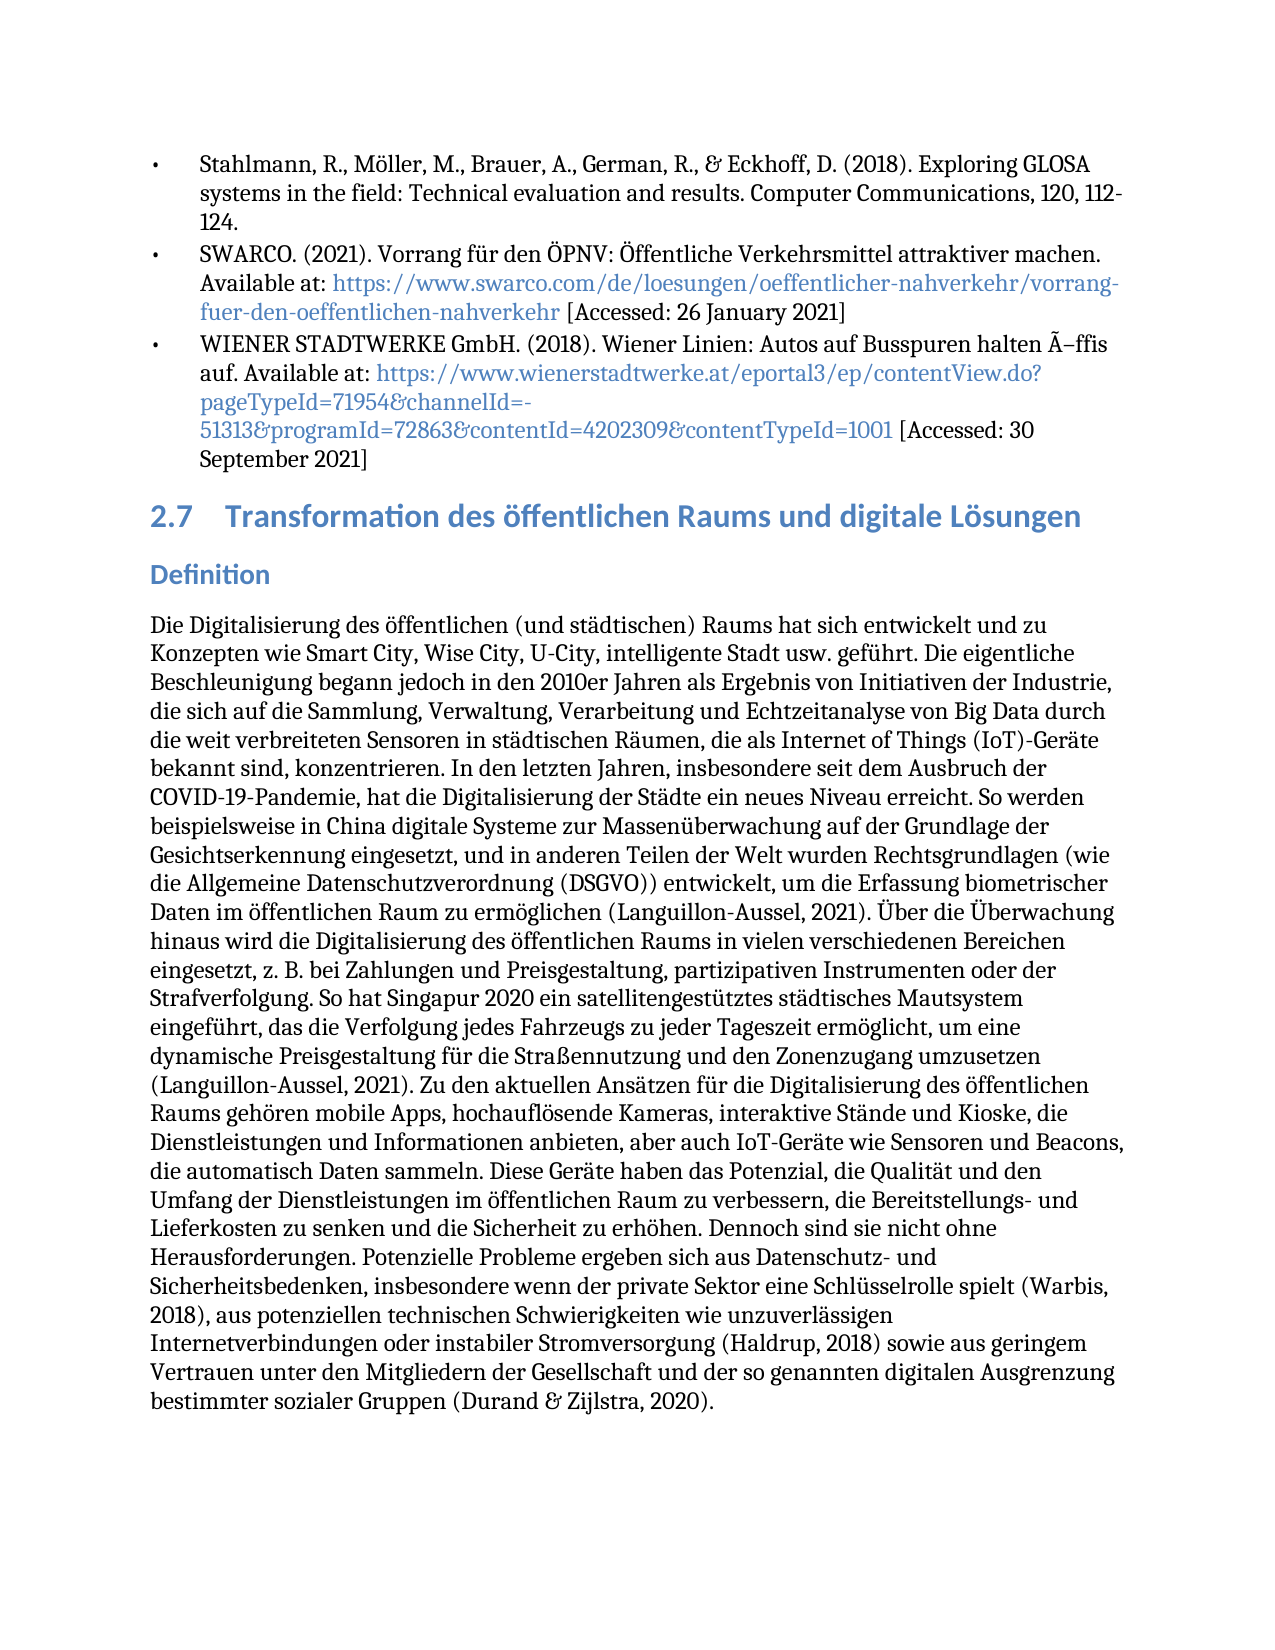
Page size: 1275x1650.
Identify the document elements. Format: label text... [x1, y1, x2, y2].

list SWARCO. (2021). Vorrang für den ÖPNV: Öffentliche Verkehrsmittel attraktiver machen. Available at: https://www.swarco.com/de/loesungen/oeffentlicher-nahverkehr/vorrang-fuer-den-oeffentlichen-nahverkehr [Accessed: 26 January 2021] [150, 240, 1125, 326]
list WIENER STADTWERKE GmbH. (2018). Wiener Linien: Autos auf Busspuren halten Ã–ffis auf. Available at: https://www.wienerstadtwerke.at/eportal3/ep/contentView.do?pageTypeId=71954&channelId=-51313&programId=72863&contentId=4202309&contentTypeId=1001 [Accessed: 30 September 2021] [150, 330, 1125, 474]
subtitle 2.7 Transformation des öffentlichen Raums und digitale Lösungen [150, 494, 1125, 535]
list Stahlmann, R., Möller, M., Brauer, A., German, R., & Eckhoff, D. (2018). Exploring GLOSA systems in the field: Technical evaluation and results. Computer Communications, 120, 112-124. [150, 150, 1125, 236]
text Die Digitalisierung des öffentlichen (und städtischen) Raums hat sich entwickelt und zu Konzepten wie Smart City, Wise City, U-City, intelligente Stadt usw. geführt. Die eigentliche Beschleunigung begann jedoch in den 2010er Jahren als Ergebnis von Initiativen der Industrie, die sich auf die Sammlung, Verwaltung, Verarbeitung und Echtzeitanalyse von Big Data durch die weit verbreiteten Sensoren in städtischen Räumen, die als Internet of Things (IoT)-Geräte bekannt sind, konzentrieren. In den letzten Jahren, insbesondere seit dem Ausbruch der COVID-19-Pandemie, hat die Digitalisierung der Städte ein neues Niveau erreicht. So werden beispielsweise in China digitale Systeme zur Massenüberwachung auf der Grundlage der Gesichtserkennung eingesetzt, und in anderen Teilen der Welt wurden Rechtsgrundlagen (wie die Allgemeine Datenschutzverordnung (DSGVO)) entwickelt, um die Erfassung biometrischer Daten im öffentlichen Raum zu ermöglichen (Languillon-Aussel, 2021). Über die Überwachung hinaus wird die Digitalisierung des öffentlichen Raums in vielen verschiedenen Bereichen eingesetzt, z. B. bei Zahlungen und Preisgestaltung, partizipativen Instrumenten oder der Strafverfolgung. So hat Singapur 2020 ein satellitengestütztes städtisches Mautsystem eingeführt, das die Verfolgung jedes Fahrzeugs zu jeder Tageszeit ermöglicht, um eine dynamische Preisgestaltung für die Straßennutzung und den Zonenzugang umzusetzen (Languillon-Aussel, 2021). Zu den aktuellen Ansätzen für die Digitalisierung des öffentlichen Raums gehören mobile Apps, hochauflösende Kameras, interaktive Stände und Kioske, die Dienstleistungen und Informationen anbieten, aber auch IoT-Geräte wie Sensoren und Beacons, die automatisch Daten sammeln. Diese Geräte haben das Potenzial, die Qualität und den Umfang der Dienstleistungen im öffentlichen Raum zu verbessern, die Bereitstellungs- und Lieferkosten zu senken und die Sicherheit zu erhöhen. Dennoch sind sie nicht ohne Herausforderungen. Potenzielle Probleme ergeben sich aus Datenschutz- und Sicherheitsbedenken, insbesondere wenn der private Sektor eine Schlüsselrolle spielt (Warbis, 2018), aus potenziellen technischen Schwierigkeiten wie unzuverlässigen Internetverbindungen oder instabiler Stromversorgung (Haldrup, 2018) sowie aus geringem Vertrauen unter den Mitgliedern der Gesellschaft und der so genannten digitalen Ausgrenzung bestimmter sozialer Gruppen (Durand & Zijlstra, 2020). [150, 611, 1125, 1416]
subtitle Definition [150, 556, 1125, 592]
